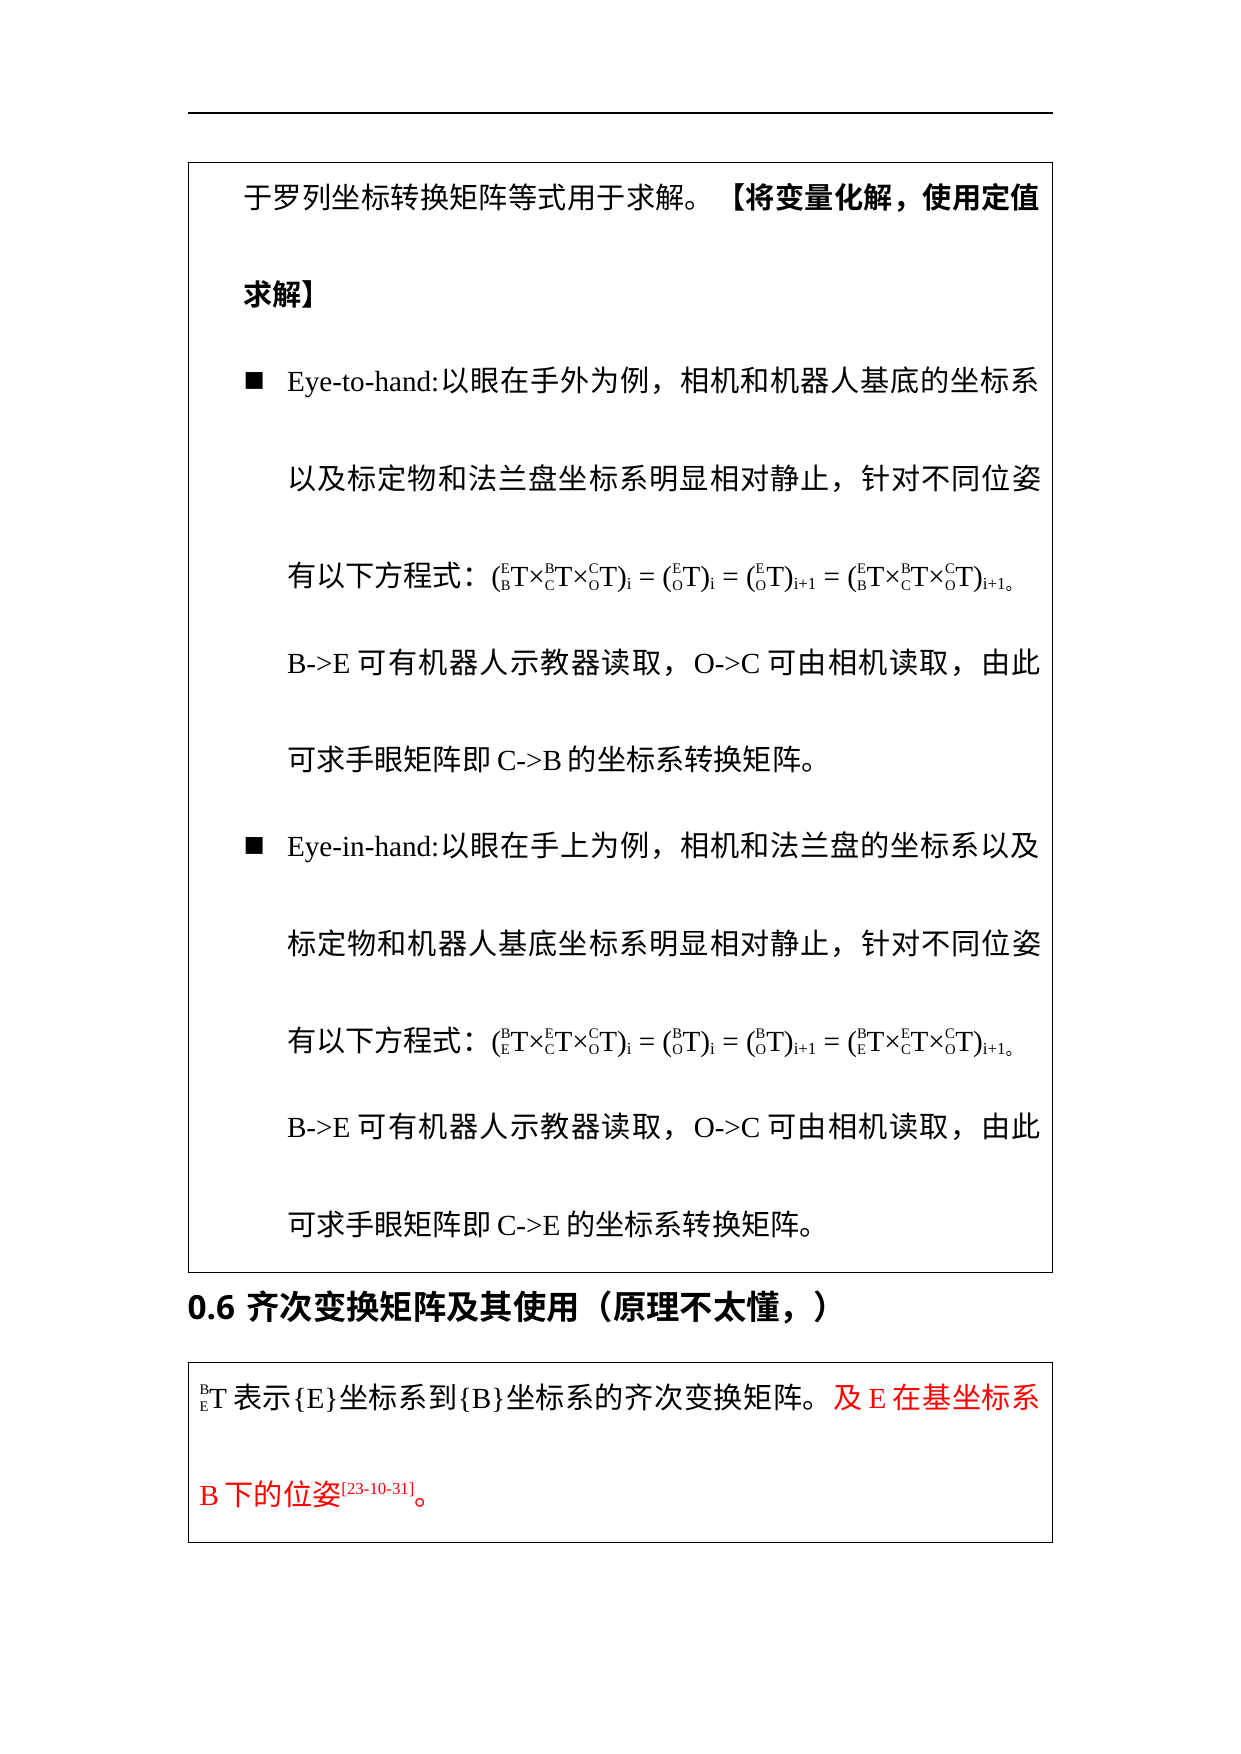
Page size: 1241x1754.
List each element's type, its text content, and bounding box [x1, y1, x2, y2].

subtitle 齐次变换矩阵及其使用（原理不太懂，） [187, 1273, 1053, 1338]
